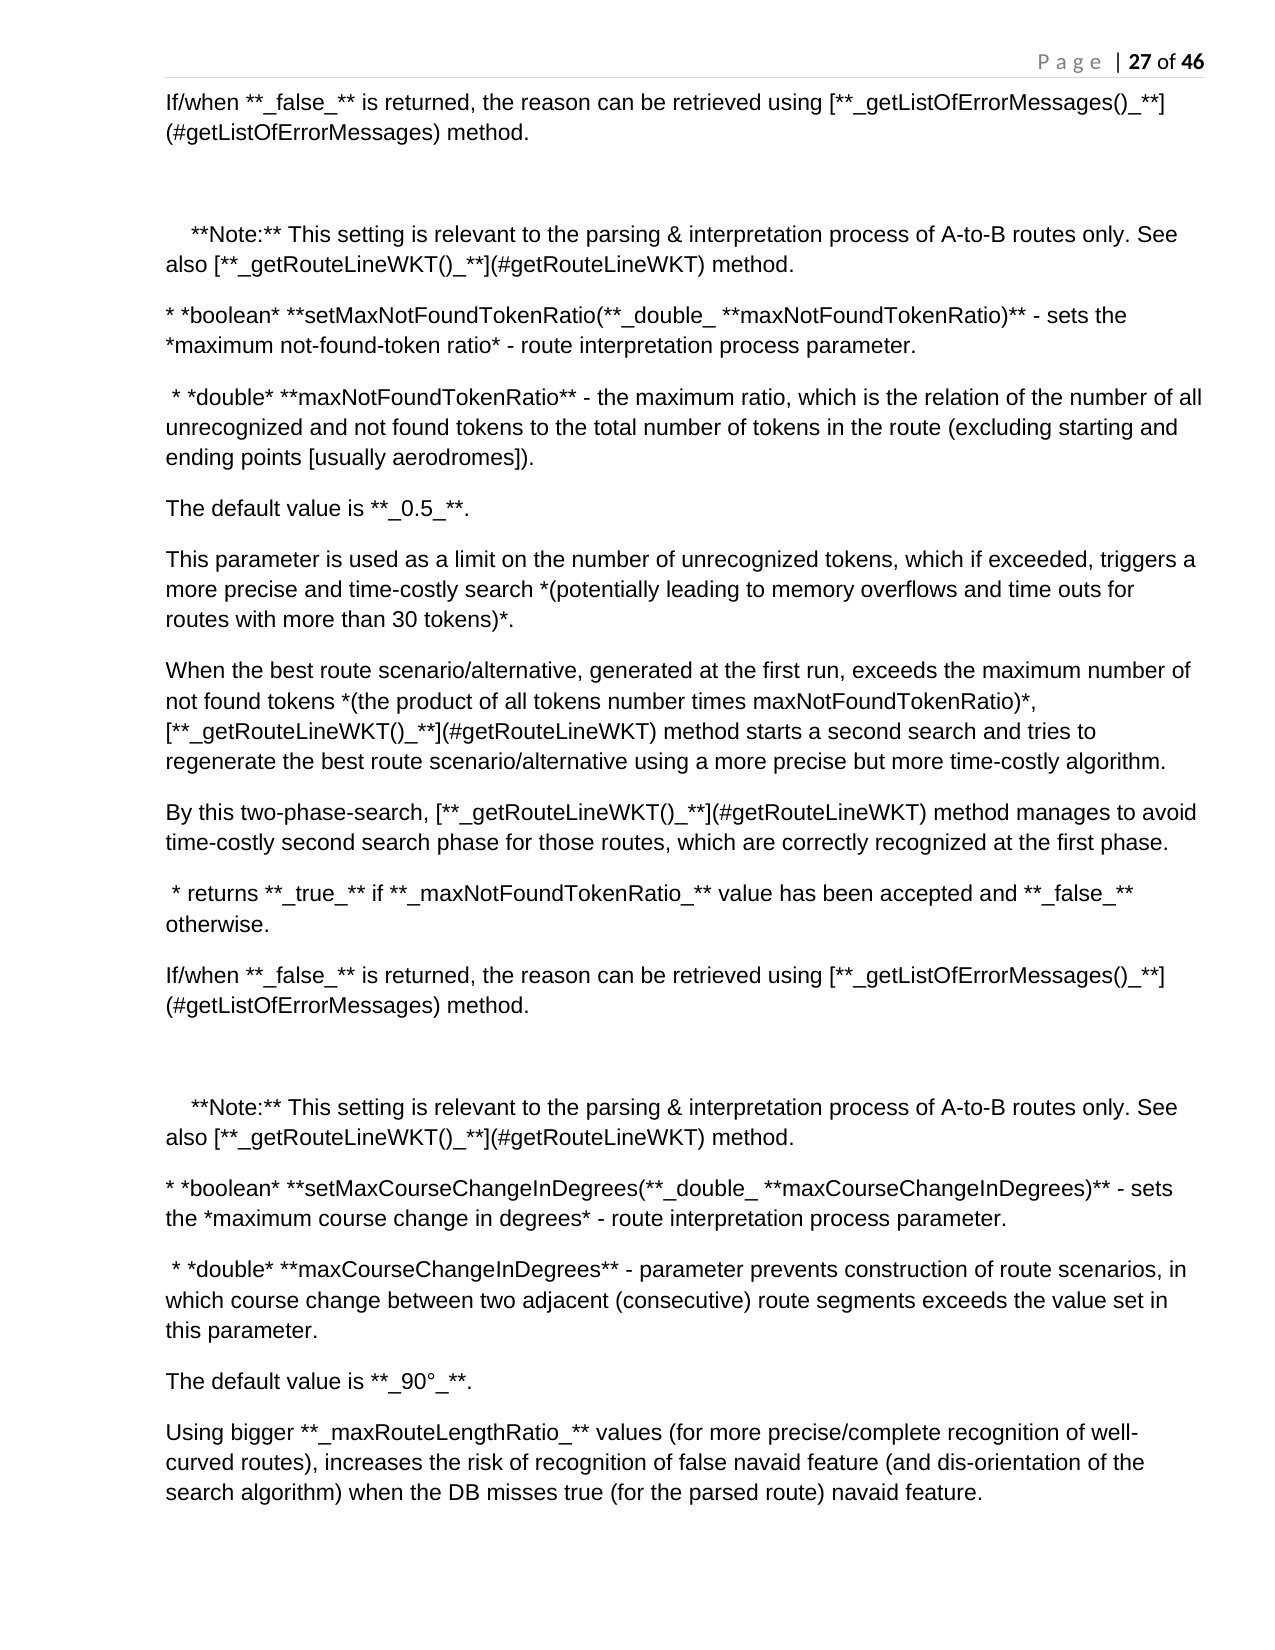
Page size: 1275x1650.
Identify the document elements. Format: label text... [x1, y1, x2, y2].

text * *boolean* **setMaxNotFoundTokenRatio(**_double_ **maxNotFoundTokenRatio)** - sets the *maximum not-found-token ratio* - route interpretation process parameter. [165, 302, 1204, 359]
text * *double* **maxNotFoundTokenRatio** - the maximum ratio, which is the relation of the number of all unrecognized and not found tokens to the total number of tokens in the route (excluding starting and ending points [usually aerodromes]). [165, 383, 1204, 470]
text If/when **_false_** is returned, the reason can be retrieved using [**_getListOfErrorMessages()_**](#getListOfErrorMessages) method. [165, 89, 1204, 145]
text When the best route scenario/alternative, generated at the first run, exceeds the maximum number of not found tokens *(the product of all tokens number times maxNotFoundTokenRatio)*, [**_getRouteLineWKT()_**](#getRouteLineWKT) method starts a second search and tries to regenerate the best route scenario/alternative using a more precise but more time-costly algorithm. [165, 657, 1204, 774]
text * *boolean* **setMaxCourseChangeInDegrees(**_double_ **maxCourseChangeInDegrees)** - sets the *maximum course change in degrees* - route interpretation process parameter. [165, 1175, 1204, 1232]
text * returns **_true_** if **_maxNotFoundTokenRatio_** value has been accepted and **_false_** otherwise. [165, 880, 1204, 937]
text The default value is **_0.5_**. [165, 495, 1204, 521]
text This parameter is used as a limit on the number of unrecognized tokens, which if exceeded, triggers a more precise and time-costly search *(potentially leading to memory overflows and time outs for routes with more than 30 tokens)*. [165, 546, 1204, 633]
text Using bigger **_maxRouteLengthRatio_** values (for more precise/complete recognition of well-curved routes), increases the risk of recognition of false navaid feature (and dis-orientation of the search algorithm) when the DB misses true (for the parsed route) navaid feature. [165, 1419, 1204, 1506]
text By this two-phase-search, [**_getRouteLineWKT()_**](#getRouteLineWKT) method manages to avoid time-costly second search phase for those routes, which are correctly recognized at the first phase. [165, 799, 1204, 856]
text * *double* **maxCourseChangeInDegrees** - parameter prevents construction of route scenarios, in which course change between two adjacent (consecutive) route segments exceeds the value set in this parameter. [165, 1256, 1204, 1343]
text If/when **_false_** is returned, the reason can be retrieved using [**_getListOfErrorMessages()_**](#getListOfErrorMessages) method. [165, 962, 1204, 1018]
text **Note:** This setting is relevant to the parsing & interpretation process of A-to-B routes only. See also [**_getRouteLineWKT()_**](#getRouteLineWKT) method. [165, 1094, 1204, 1150]
text The default value is **_90°_**. [165, 1368, 1204, 1394]
text **Note:** This setting is relevant to the parsing & interpretation process of A-to-B routes only. See also [**_getRouteLineWKT()_**](#getRouteLineWKT) method. [165, 221, 1204, 277]
